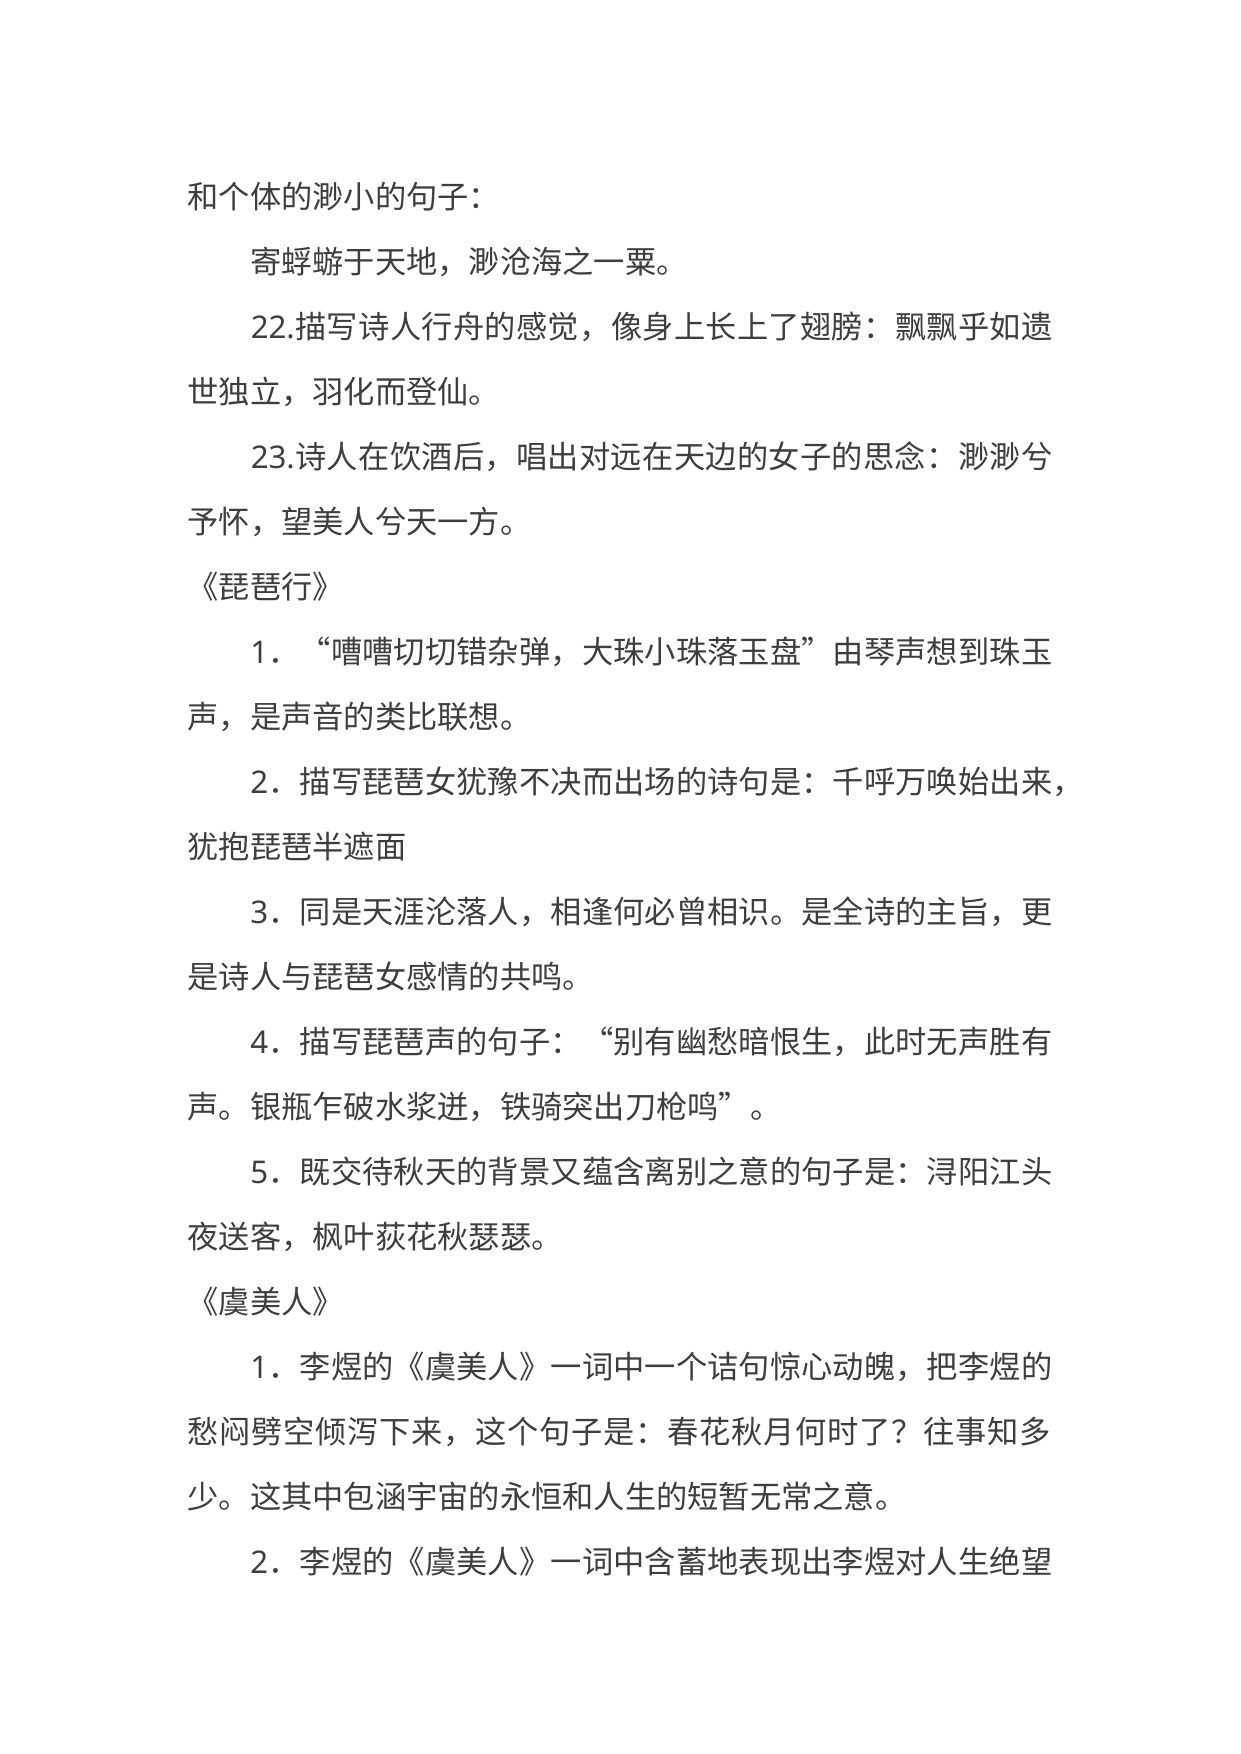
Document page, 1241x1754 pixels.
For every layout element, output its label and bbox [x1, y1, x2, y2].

text [187, 162, 1053, 1592]
